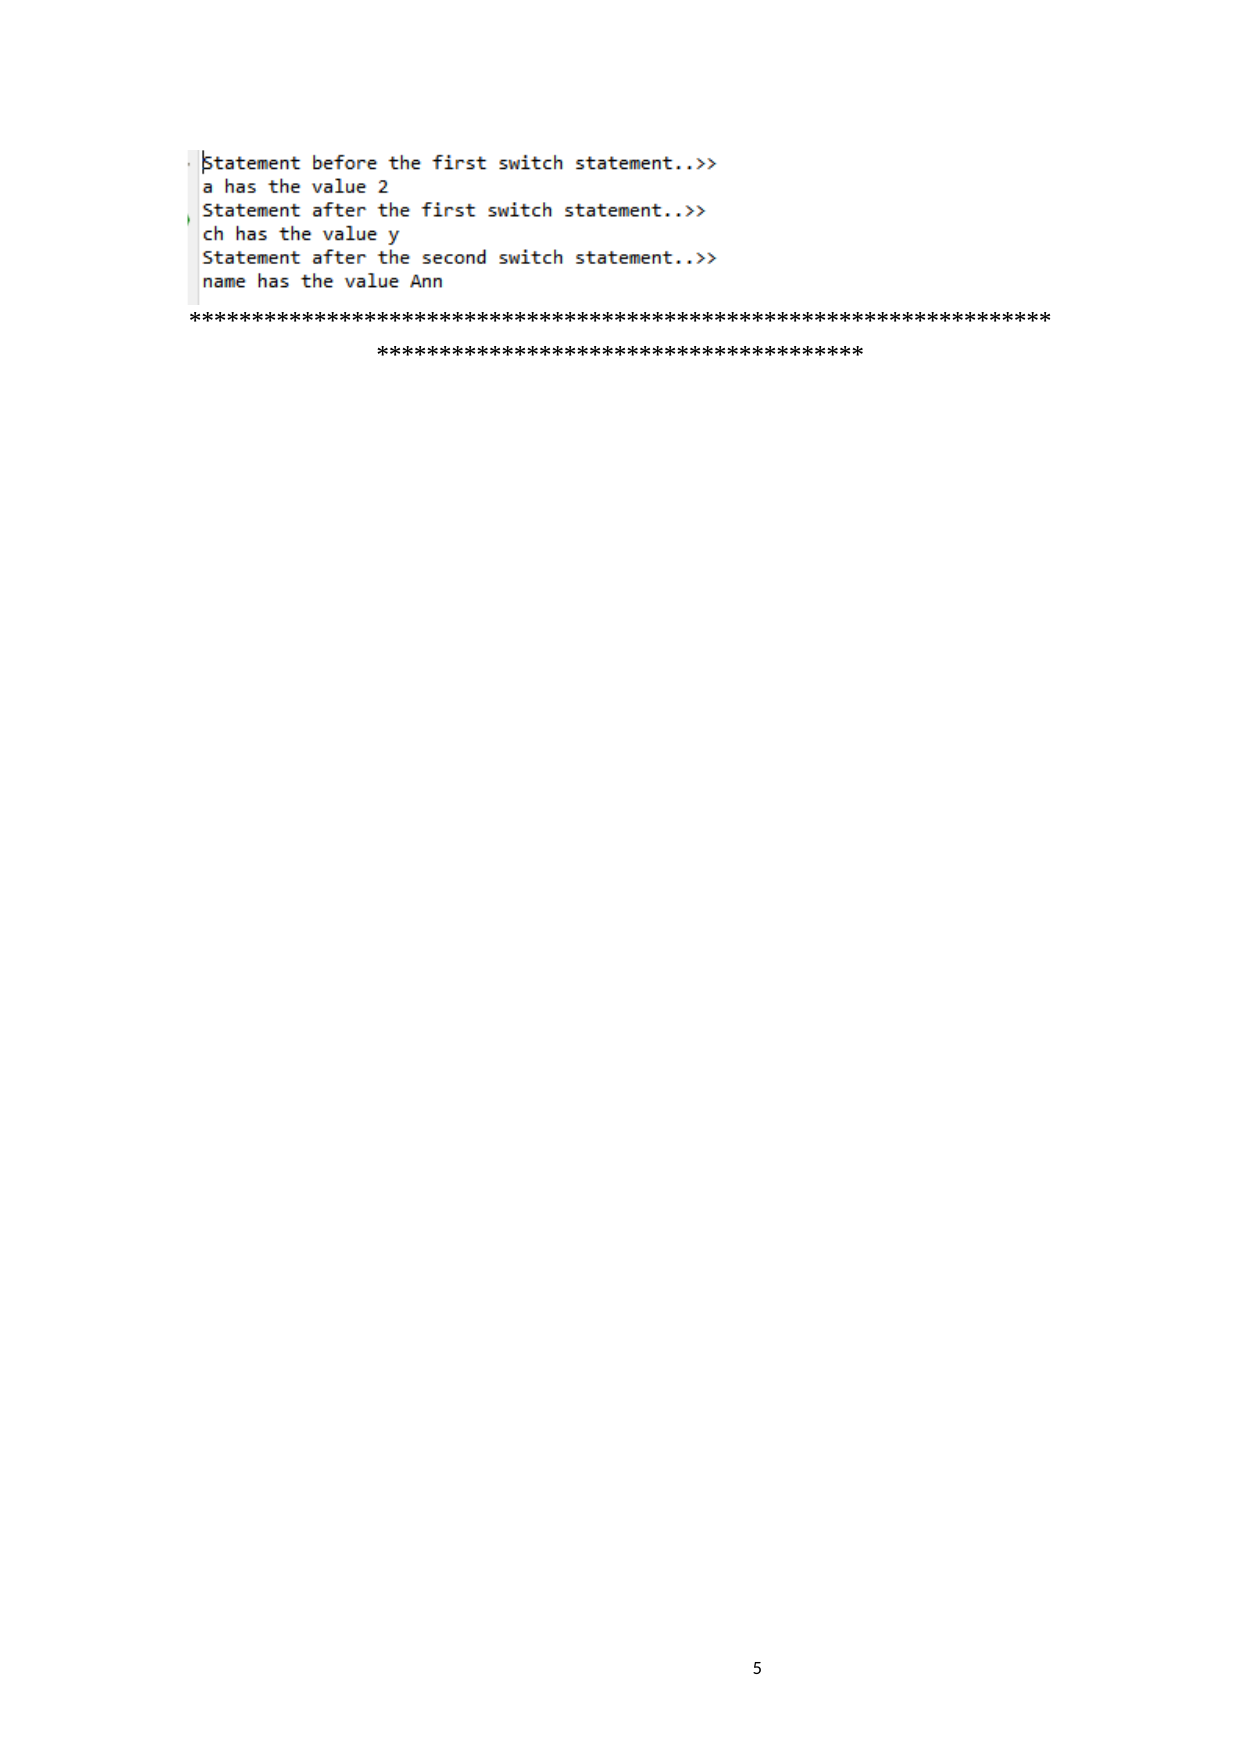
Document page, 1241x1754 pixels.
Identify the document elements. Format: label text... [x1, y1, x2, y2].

text ************************************************************************************************************ [187, 305, 1053, 373]
picture [187, 150, 811, 305]
